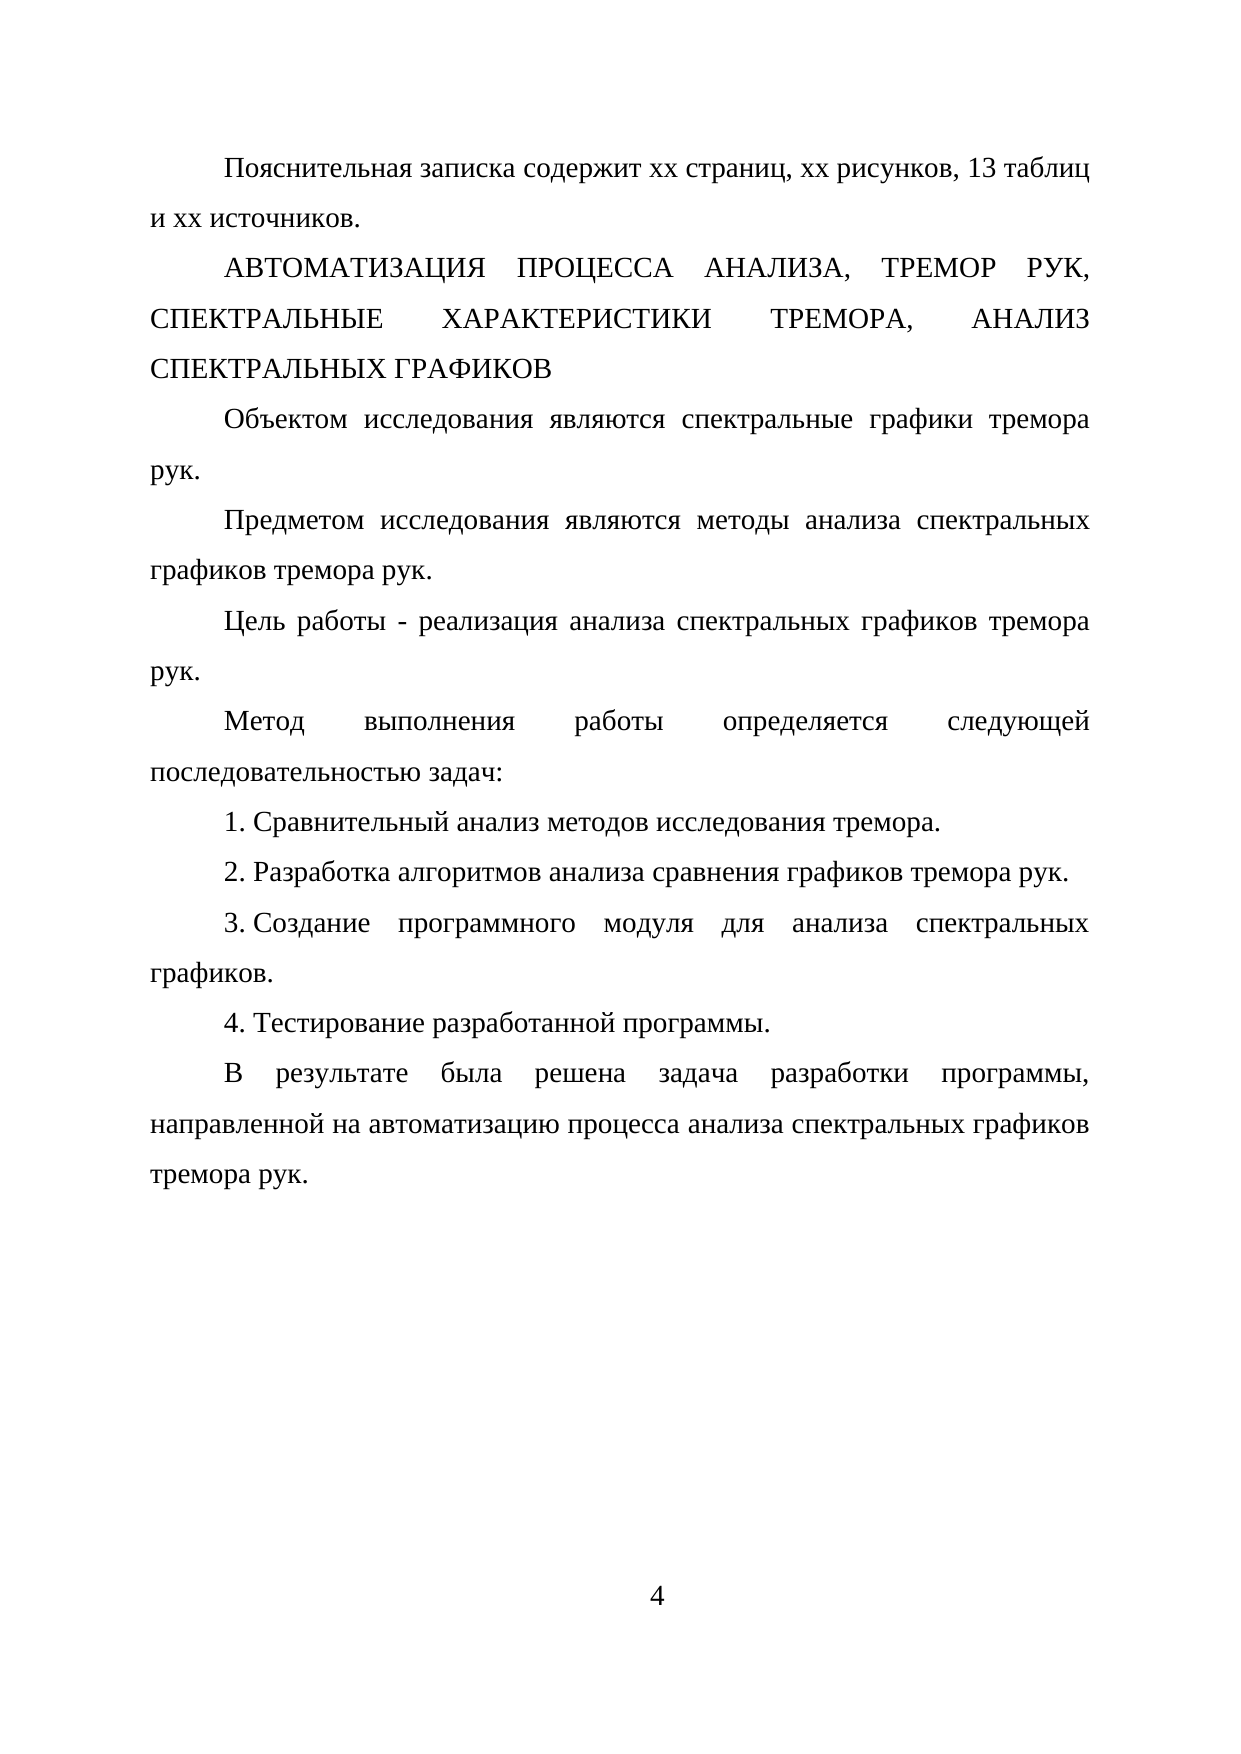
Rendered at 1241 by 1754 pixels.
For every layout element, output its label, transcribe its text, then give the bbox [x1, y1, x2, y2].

text В результате была решена задача разработки программы, направленной на автоматизацию процесса анализа спектральных графиков тремора рук. [150, 1056, 1090, 1190]
text 1. Сравнительный анализ методов исследования тремора. [150, 804, 1090, 838]
text АВТОМАТИЗАЦИЯ ПРОЦЕССА АНАЛИЗА, ТРЕМОР РУК, СПЕКТРАЛЬНЫЕ ХАРАКТЕРИСТИКИ ТРЕМОРА, АНАЛИЗ СПЕКТРАЛЬНЫХ ГРАФИКОВ [150, 251, 1090, 385]
text 2. Разработка алгоритмов анализа сравнения графиков тремора рук. [150, 854, 1090, 888]
text 4. Тестирование разработанной программы. [150, 1005, 1090, 1039]
text 3. Создание программного модуля для анализа спектральных графиков. [150, 905, 1090, 988]
text Метод выполнения работы определяется следующей последовательностью задач: [150, 703, 1090, 787]
text Предметом исследования являются методы анализа спектральных графиков тремора рук. [150, 502, 1090, 586]
text Пояснительная записка содержит хх страниц, хх рисунков, 13 таблиц и хх источников. [150, 150, 1090, 234]
text Объектом исследования являются спектральные графики тремора рук. [150, 402, 1090, 485]
text Цель работы - реализация анализа спектральных графиков тремора рук. [150, 603, 1090, 687]
